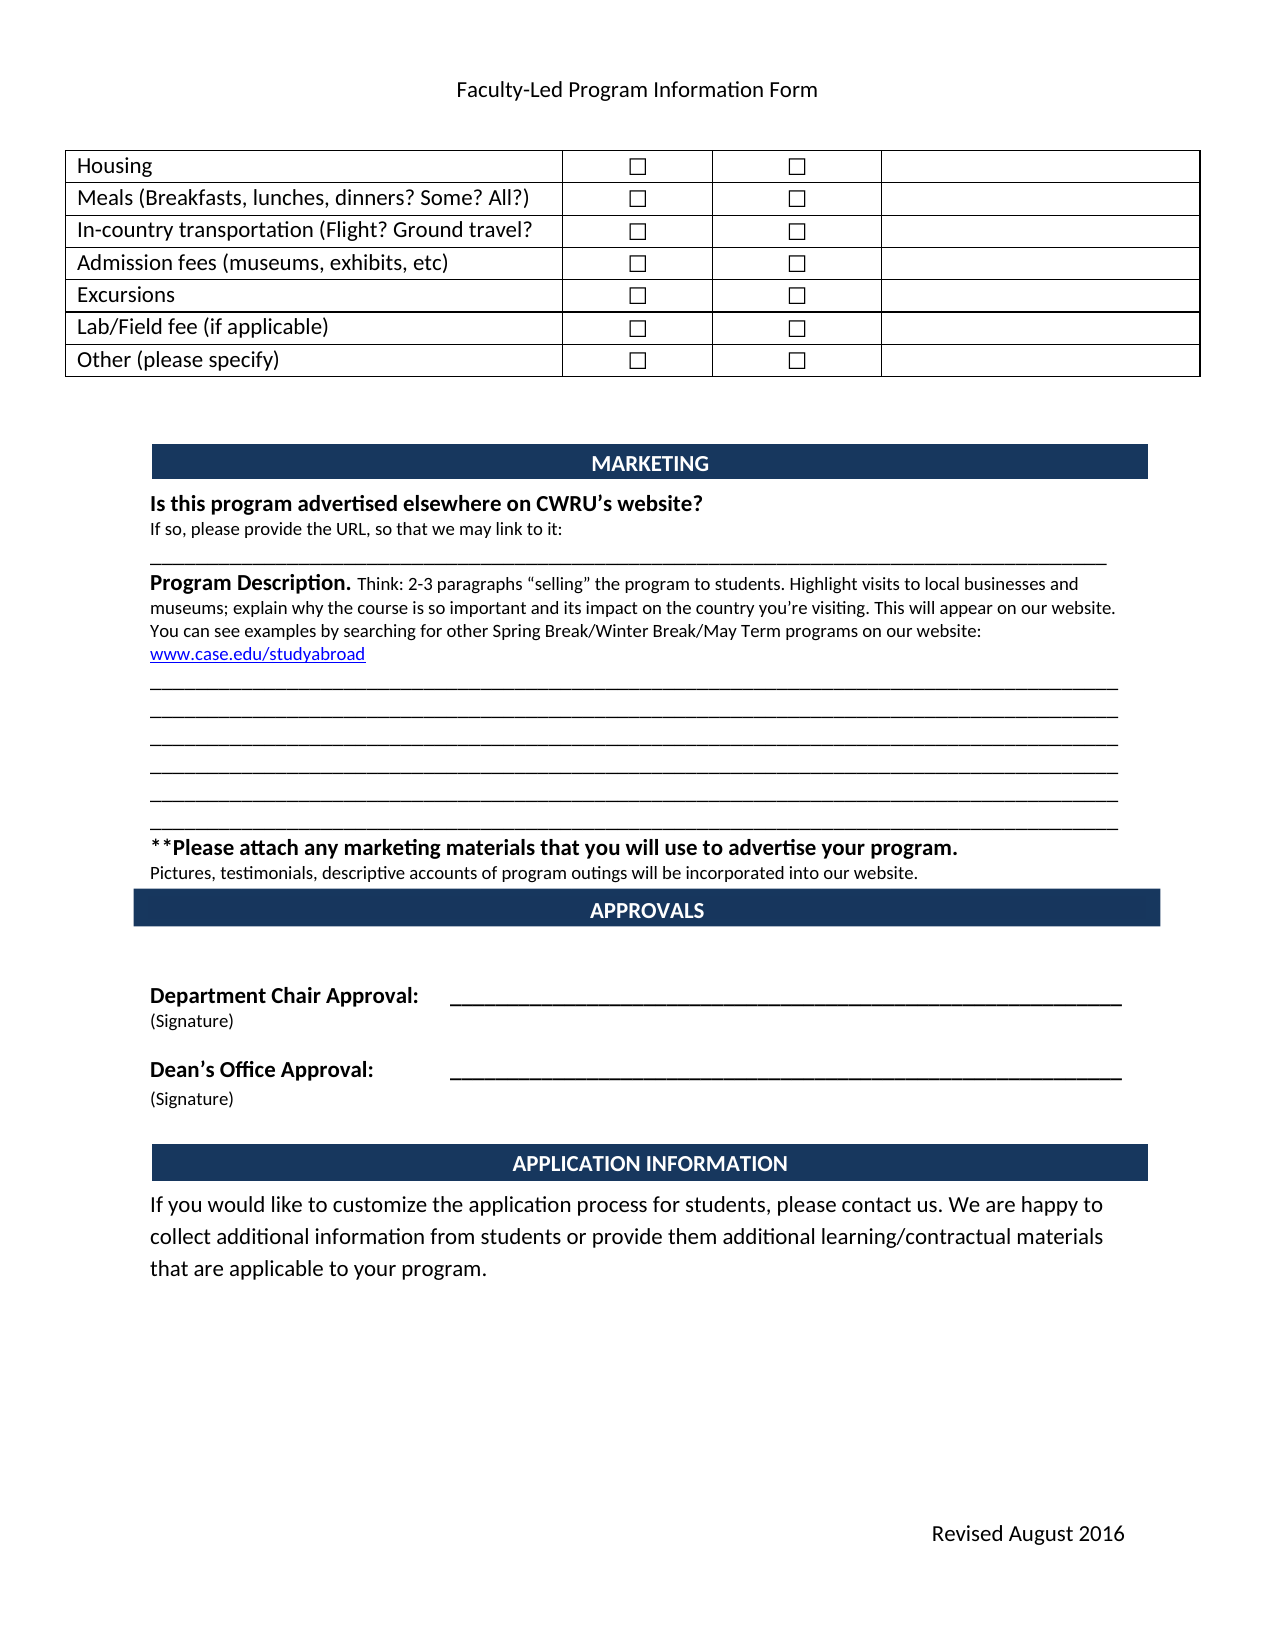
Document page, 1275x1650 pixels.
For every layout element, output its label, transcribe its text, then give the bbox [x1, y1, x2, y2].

text Is this program advertised elsewhere on CWRU’s website? [150, 489, 1125, 518]
table_cell [882, 280, 1199, 311]
table_cell Meals (Breakfasts, lunches, dinners? Some? All?) [66, 183, 562, 214]
table_cell [882, 313, 1199, 344]
table_cell Excursions [66, 280, 562, 311]
table_cell [882, 345, 1199, 376]
table_cell Housing [66, 151, 562, 182]
text (Signature) [150, 1009, 1125, 1032]
table_cell [882, 216, 1199, 247]
text ______________________________________________________________________________________________________________________________________________________________________________________________________________________________________________________________________________________________________________________________________________________________________________________________________________________________________________________________________________________________________________________________ [150, 665, 1125, 833]
text If so, please provide the URL, so that we may link to it: ____________________________________________________________________________________ [150, 518, 1125, 568]
text Department Chair Approval: ___________________________________________________________ [150, 981, 1125, 1009]
text Dean’s Office Approval: ___________________________________________________________ [150, 1055, 1125, 1083]
text Program Description. Think: 2-3 paragraphs “selling” the program to students. Highlight visits to local businesses and museums; explain why the course is so important and its impact on the country you’re visiting. This will appear on our website. You can see examples by searching for other Spring Break/Winter Break/May Term programs on our website: www.case.edu/studyabroad [150, 568, 1125, 665]
text Pictures, testimonials, descriptive accounts of program outings will be incorporated into our website. [150, 861, 1125, 884]
table_cell [882, 183, 1199, 214]
table_cell Lab/Field fee (if applicable) [66, 313, 562, 344]
table_cell In-country transportation (Flight? Ground travel? [66, 216, 562, 247]
text (Signature) [150, 1087, 1125, 1110]
table_cell [882, 151, 1199, 182]
text If you would like to customize the application process for students, please contact us. We are happy to collect additional information from students or provide them additional learning/contractual materials that are applicable to your program. [150, 1190, 1125, 1282]
table_cell [882, 248, 1199, 279]
table_cell Other (please specify) [66, 345, 562, 376]
text **Please attach any marketing materials that you will use to advertise your program. [150, 833, 1125, 861]
table_cell Admission fees (museums, exhibits, etc) [66, 248, 562, 279]
